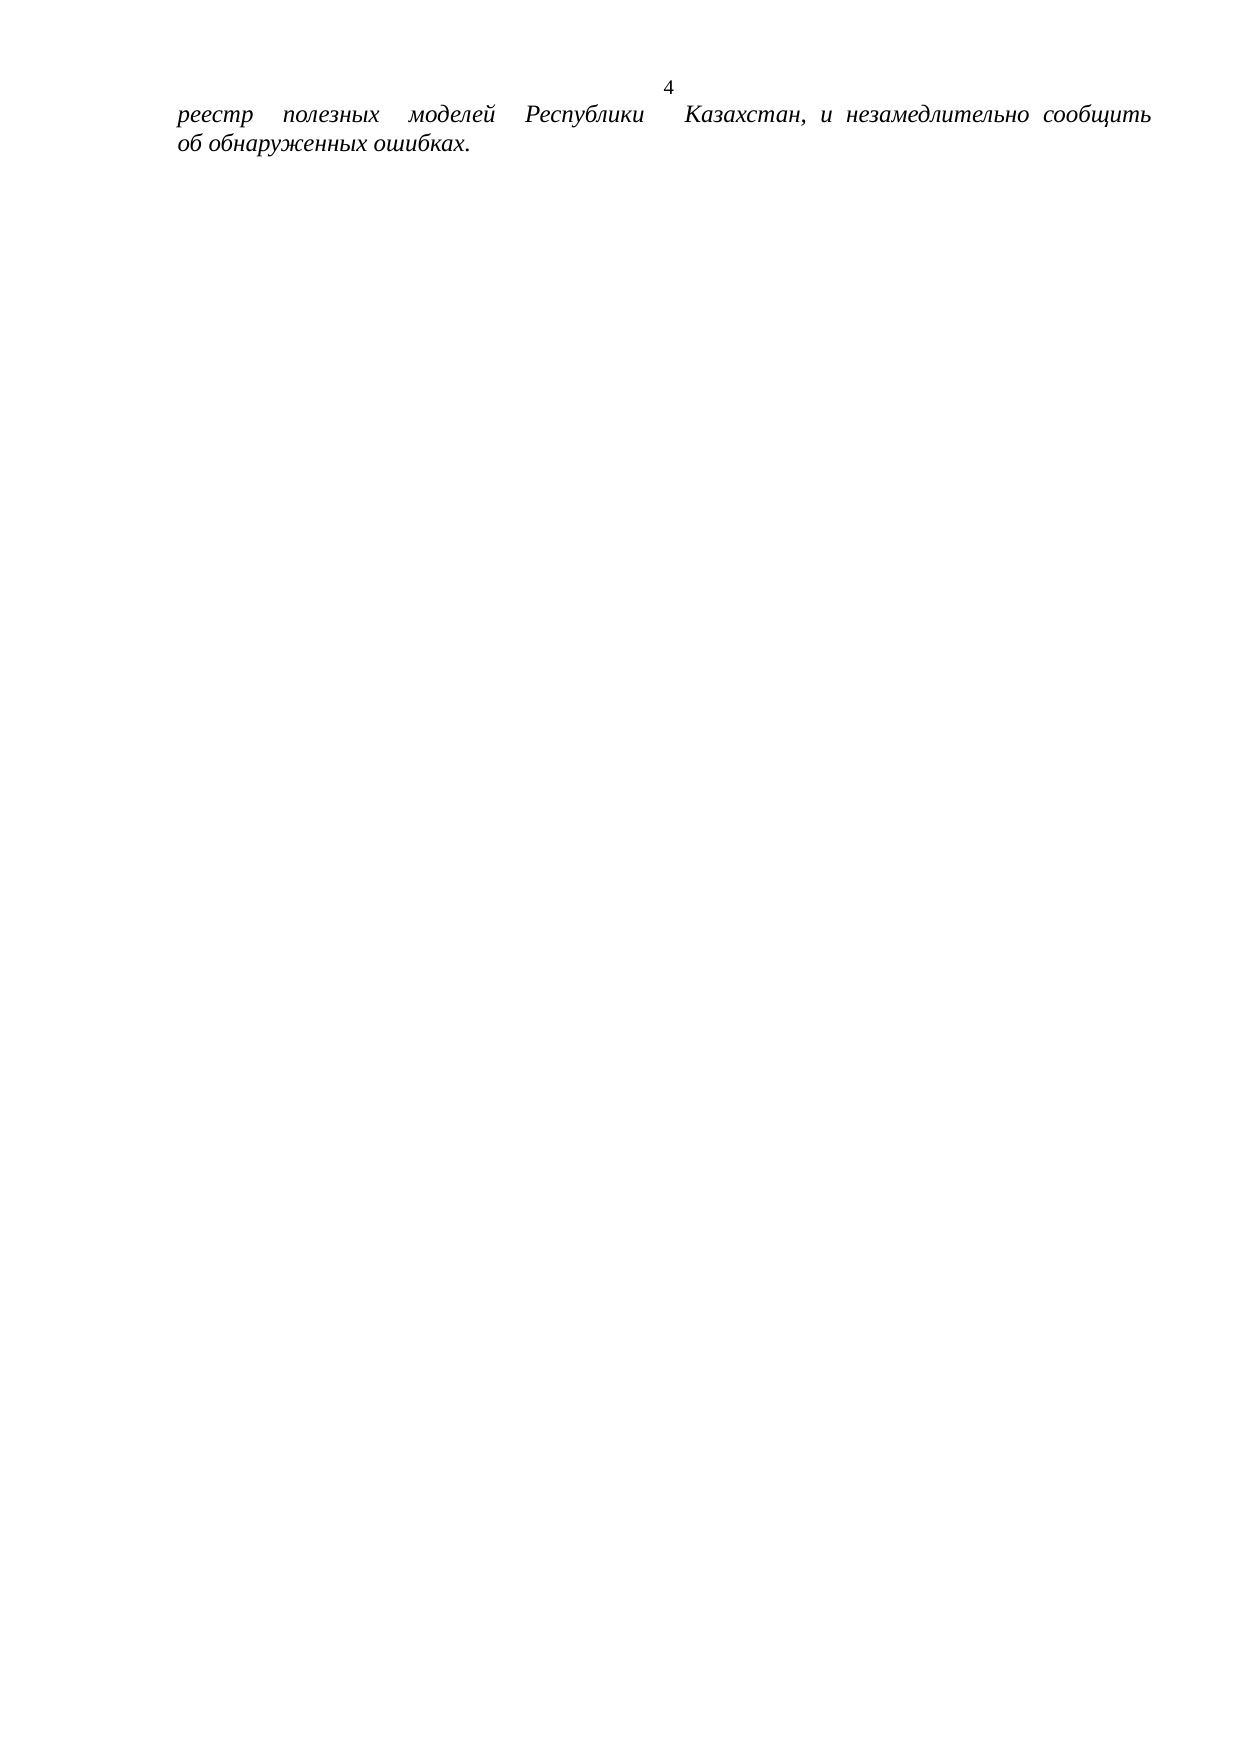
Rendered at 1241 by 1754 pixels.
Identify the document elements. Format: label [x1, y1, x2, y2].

text [177, 99, 1152, 157]
